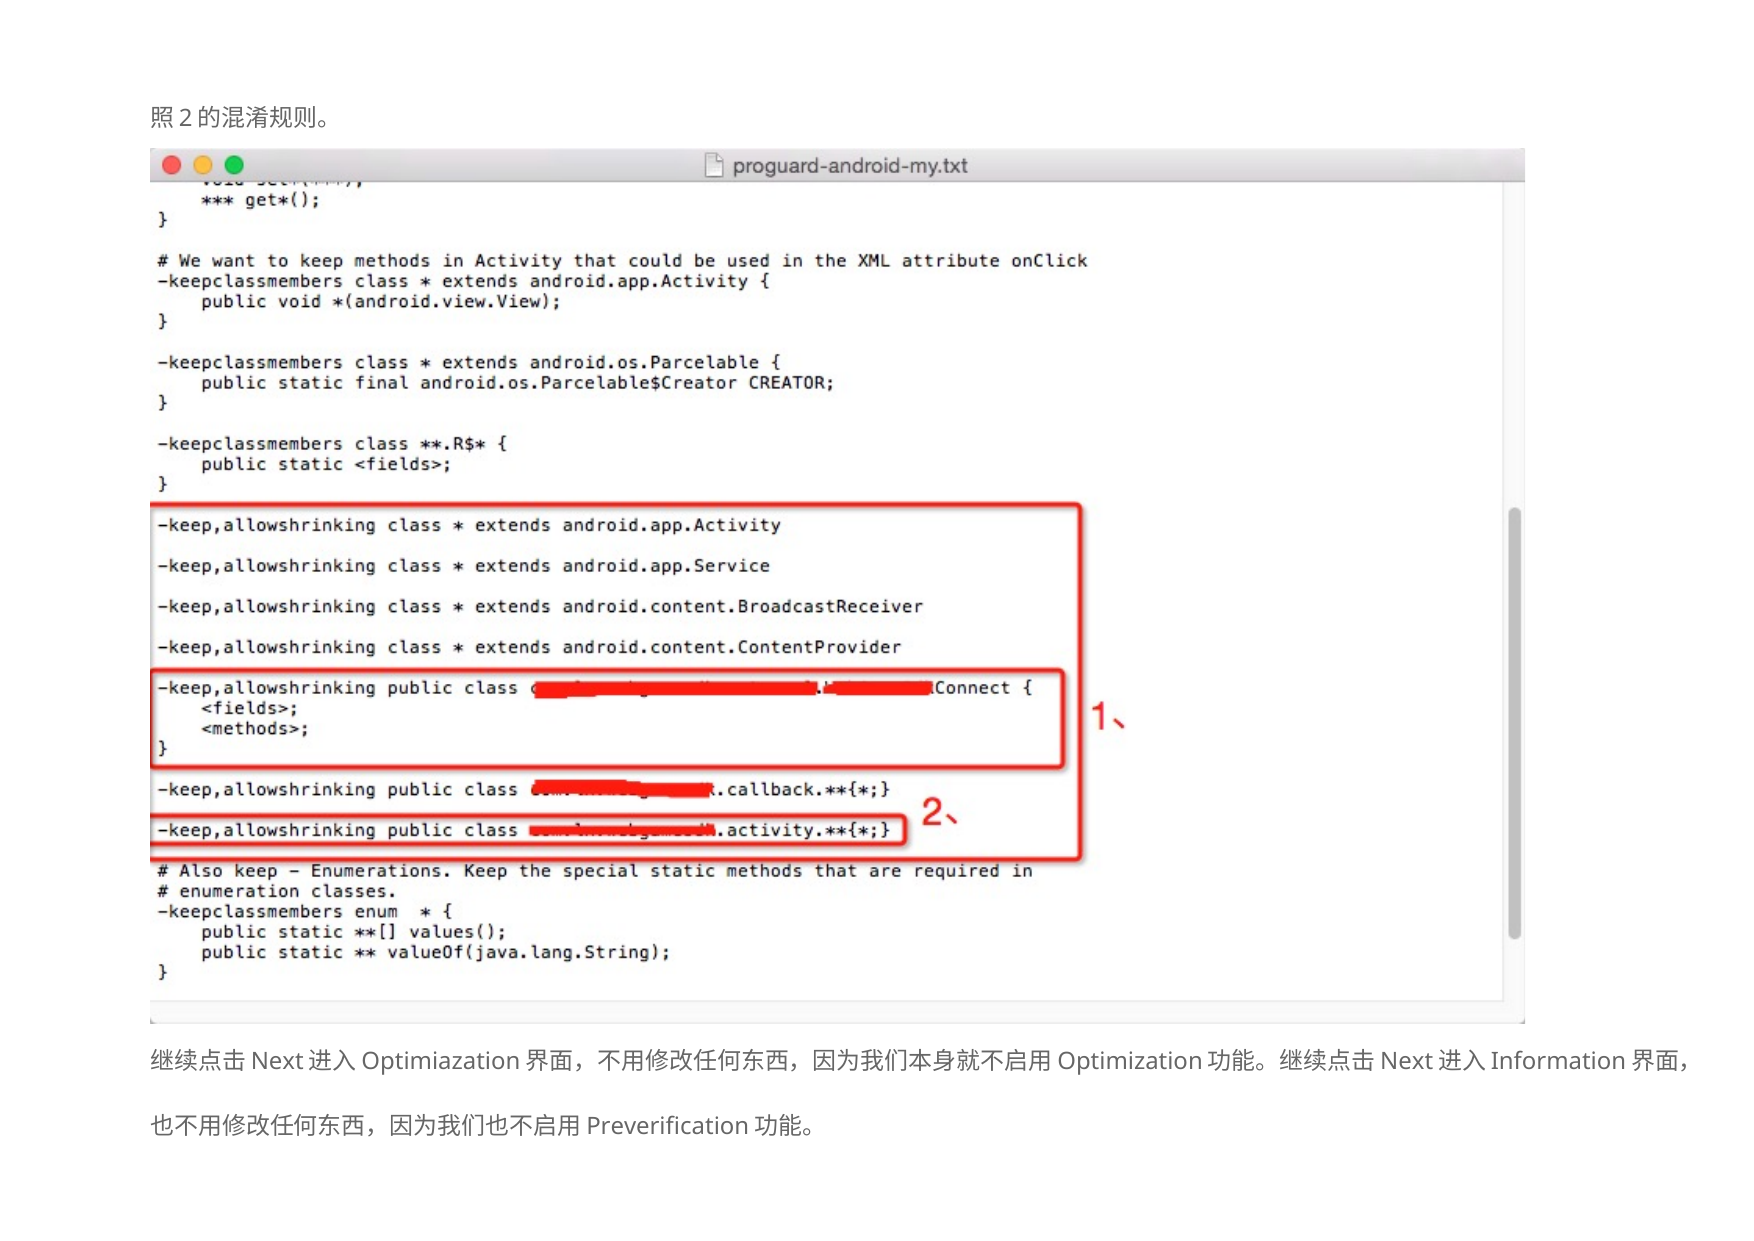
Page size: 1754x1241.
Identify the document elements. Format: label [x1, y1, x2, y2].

text [150, 84, 1679, 1156]
picture [150, 148, 1526, 1024]
